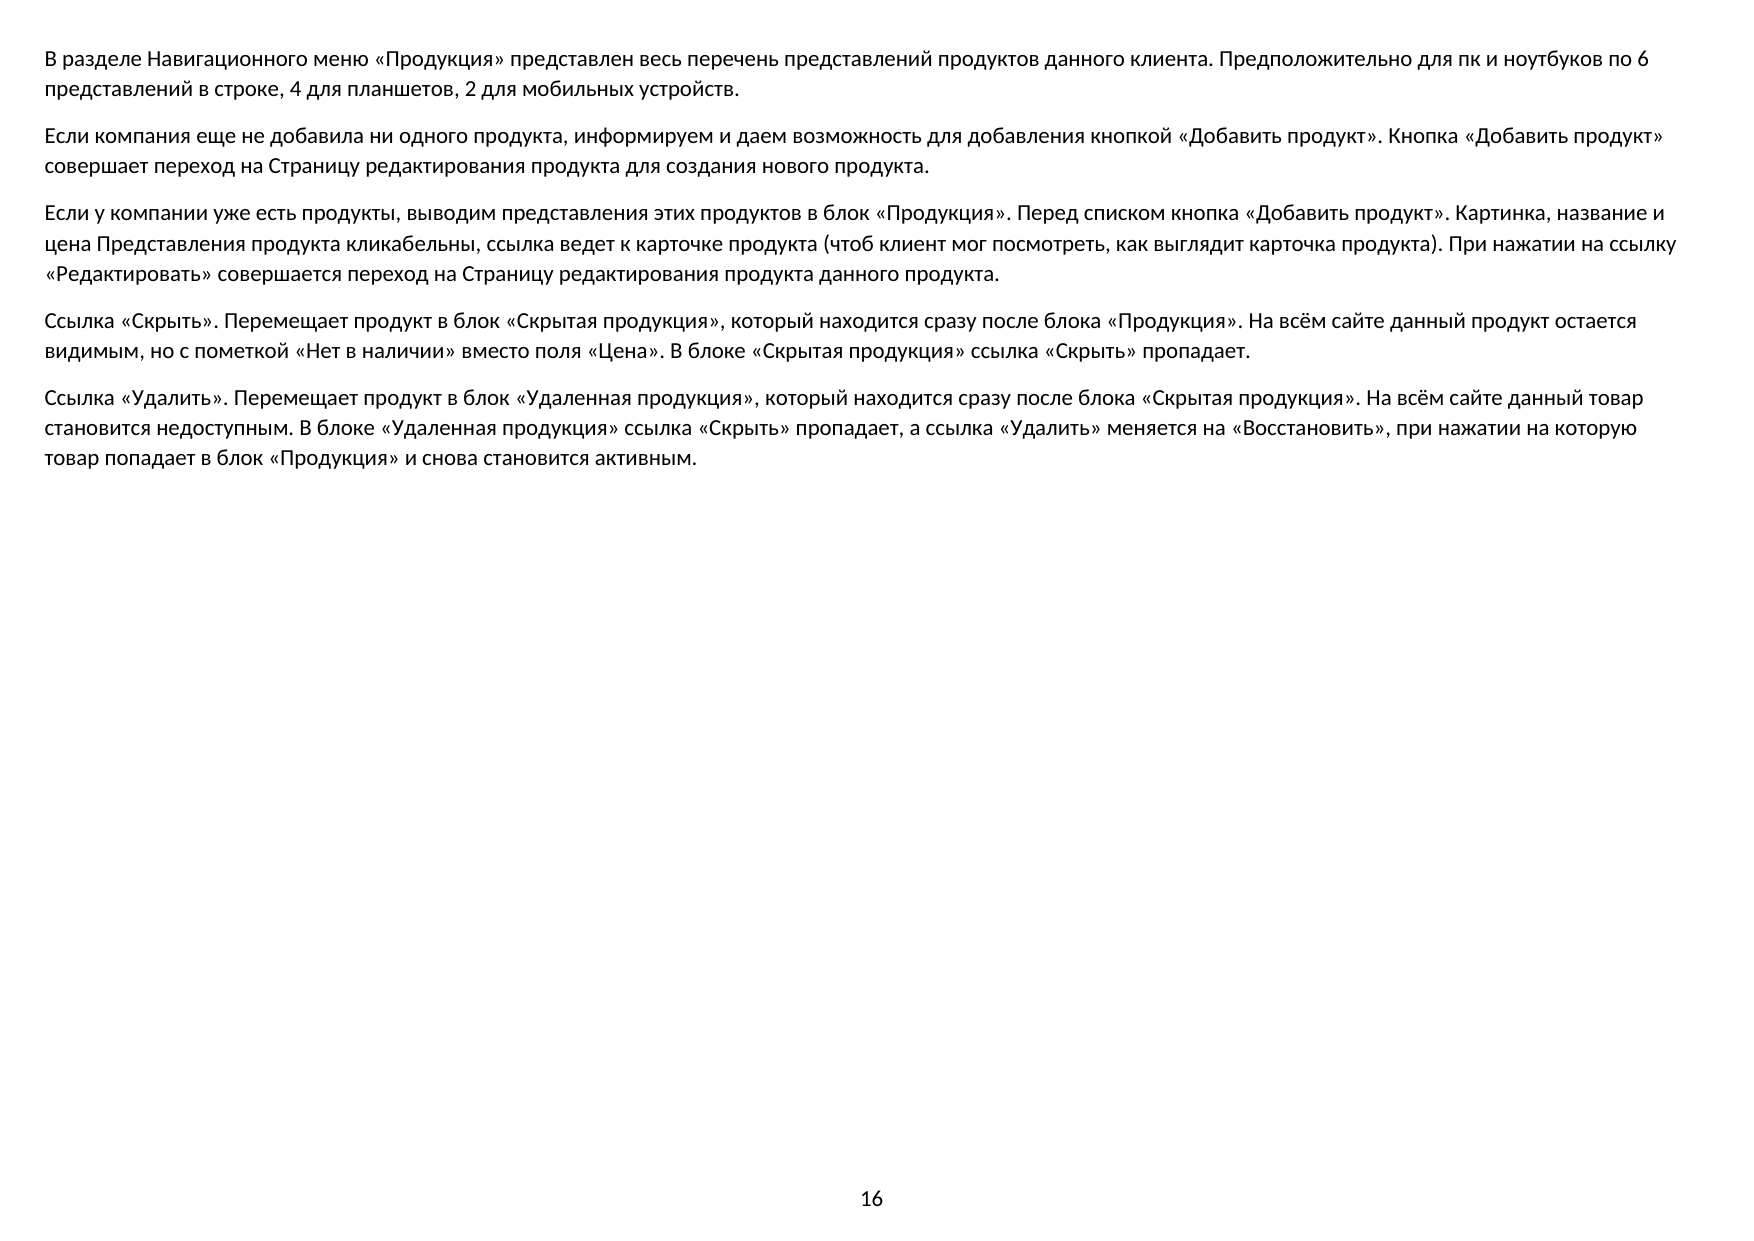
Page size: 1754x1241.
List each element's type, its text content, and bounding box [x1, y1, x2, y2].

text Если компания еще не добавила ни одного продукта, информируем и даем возможность для добавления кнопкой «Добавить продукт». Кнопка «Добавить продукт» совершает переход на Страницу редактирования продукта для создания нового продукта. [44, 121, 1698, 180]
text Ссылка «Удалить». Перемещает продукт в блок «Удаленная продукция», который находится сразу после блока «Скрытая продукция». На всём сайте данный товар становится недоступным. В блоке «Удаленная продукция» ссылка «Скрыть» пропадает, а ссылка «Удалить» меняется на «Восстановить», при нажатии на которую товар попадает в блок «Продукция» и снова становится активным. [44, 383, 1698, 471]
text Если у компании уже есть продукты, выводим представления этих продуктов в блок «Продукция». Перед списком кнопка «Добавить продукт». Картинка, название и цена Представления продукта кликабельны, ссылка ведет к карточке продукта (чтоб клиент мог посмотреть, как выглядит карточка продукта). При нажатии на ссылку «Редактировать» совершается переход на Страницу редактирования продукта данного продукта. [44, 198, 1698, 287]
text В разделе Навигационного меню «Продукция» представлен весь перечень представлений продуктов данного клиента. Предположительно для пк и ноутбуков по 6 представлений в строке, 4 для планшетов, 2 для мобильных устройств. [44, 44, 1698, 103]
text Ссылка «Скрыть». Перемещает продукт в блок «Скрытая продукция», который находится сразу после блока «Продукция». На всём сайте данный продукт остается видимым, но с пометкой «Нет в наличии» вместо поля «Цена». В блоке «Скрытая продукция» ссылка «Скрыть» пропадает. [44, 306, 1698, 364]
